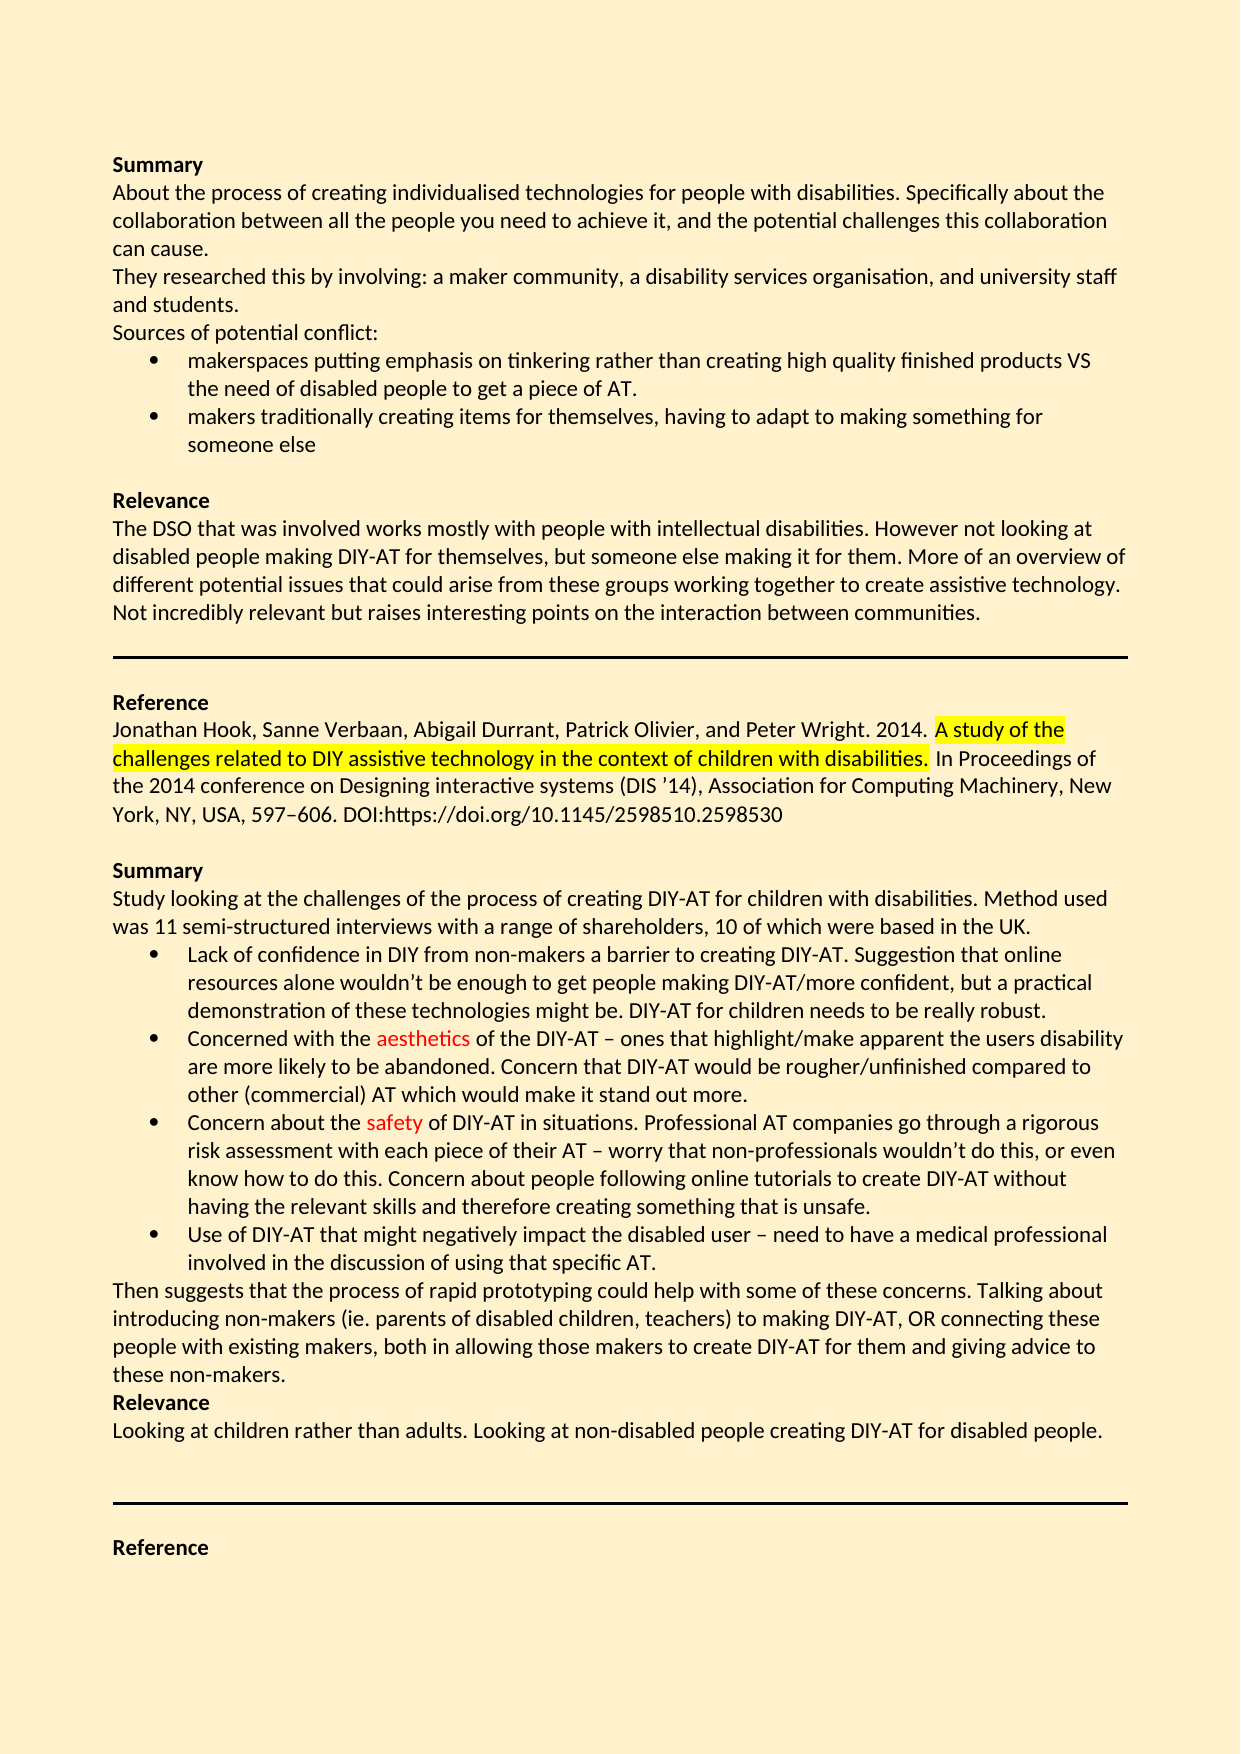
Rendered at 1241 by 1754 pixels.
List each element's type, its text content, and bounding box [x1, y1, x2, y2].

text Looking at children rather than adults. Looking at non-disabled people creating DIY-AT for disabled people. [112, 1416, 1128, 1444]
text About the process of creating individualised technologies for people with disabilities. Specifically about the collaboration between all the people you need to achieve it, and the potential challenges this collaboration can cause. [112, 178, 1128, 262]
text Then suggests that the process of rapid prototyping could help with some of these concerns. Talking about introducing non-makers (ie. parents of disabled children, teachers) to making DIY-AT, OR connecting these people with existing makers, both in allowing those makers to create DIY-AT for them and giving advice to these non-makers. [112, 1276, 1128, 1388]
text Study looking at the challenges of the process of creating DIY-AT for children with disabilities. Method used was 11 semi-structured interviews with a range of shareholders, 10 of which were based in the UK. [112, 884, 1128, 940]
text Relevance [112, 1388, 1128, 1416]
text Sources of potential conflict: [112, 318, 1128, 346]
text Reference [112, 688, 1128, 716]
text Summary [112, 150, 1128, 178]
list Concern about the safety of DIY-AT in situations. Professional AT companies go through a rigorous risk assessment with each piece of their AT – worry that non-professionals wouldn’t do this, or even know how to do this. Concern about people following online tutorials to create DIY-AT without having the relevant skills and therefore creating something that is unsafe. [150, 1108, 1128, 1220]
list makerspaces putting emphasis on tinkering rather than creating high quality finished products VS the need of disabled people to get a piece of AT. [150, 346, 1128, 402]
text Relevance [112, 486, 1128, 514]
text They researched this by involving: a maker community, a disability services organisation, and university staff and students. [112, 262, 1128, 318]
text Jonathan Hook, Sanne Verbaan, Abigail Durrant, Patrick Olivier, and Peter Wright. 2014. A study of the challenges related to DIY assistive technology in the context of children with disabilities. In Proceedings of the 2014 conference on Designing interactive systems (DIS ’14), Association for Computing Machinery, New York, NY, USA, 597–606. DOI:https://doi.org/10.1145/2598510.2598530 [112, 716, 1128, 828]
list Lack of confidence in DIY from non-makers a barrier to creating DIY-AT. Suggestion that online resources alone wouldn’t be enough to get people making DIY-AT/more confident, but a practical demonstration of these technologies might be. DIY-AT for children needs to be really robust. [150, 940, 1128, 1024]
text Summary [112, 856, 1128, 884]
text The DSO that was involved works mostly with people with intellectual disabilities. However not looking at disabled people making DIY-AT for themselves, but someone else making it for them. More of an overview of different potential issues that could arise from these groups working together to create assistive technology. Not incredibly relevant but raises interesting points on the interaction between communities. [112, 514, 1128, 626]
list Use of DIY-AT that might negatively impact the disabled user – need to have a medical professional involved in the discussion of using that specific AT. [150, 1220, 1128, 1276]
list Concerned with the aesthetics of the DIY-AT – ones that highlight/make apparent the users disability are more likely to be abandoned. Concern that DIY-AT would be rougher/unfinished compared to other (commercial) AT which would make it stand out more. [150, 1024, 1128, 1108]
list makers traditionally creating items for themselves, having to adapt to making something for someone else [150, 402, 1128, 458]
text Reference [112, 1533, 1128, 1561]
